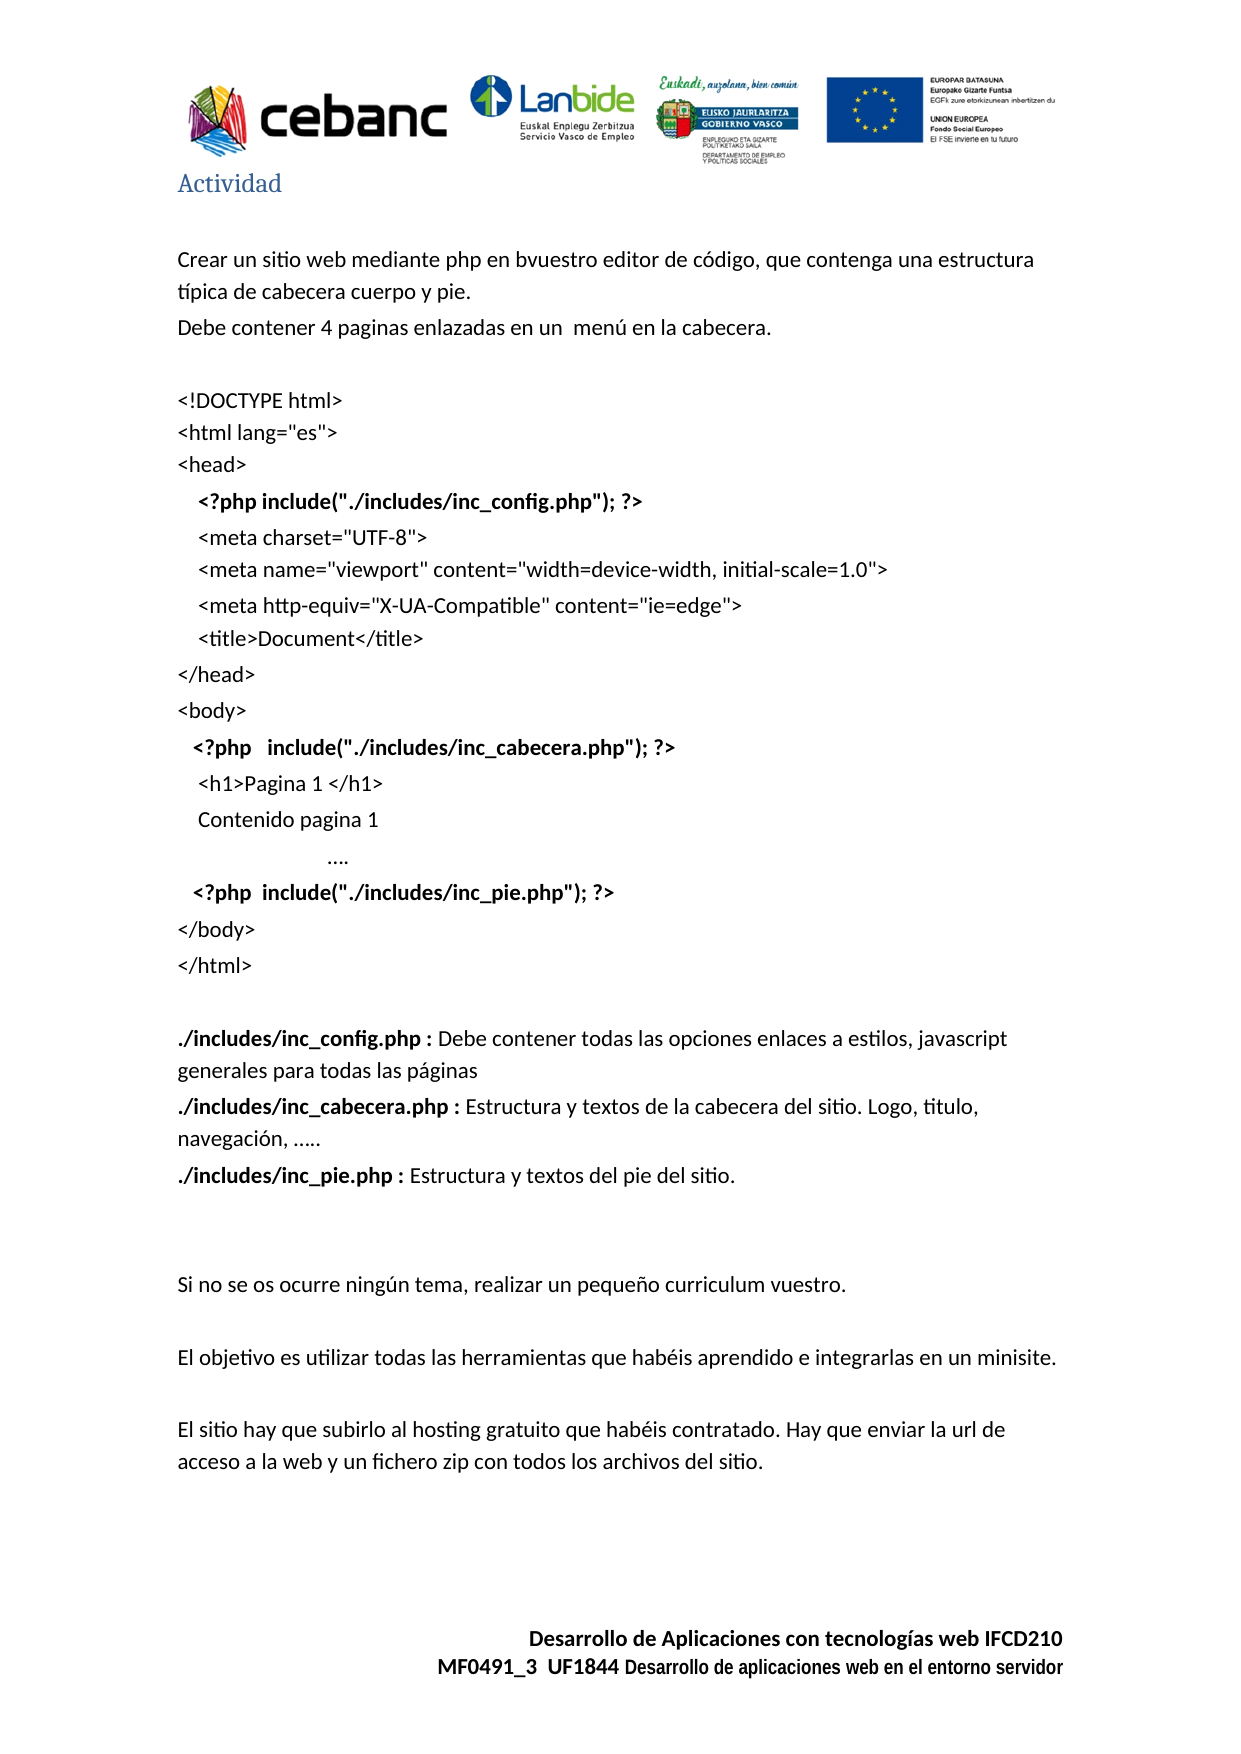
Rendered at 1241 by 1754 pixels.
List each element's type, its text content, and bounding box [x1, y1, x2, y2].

text </head> [177, 660, 1063, 688]
text Si no se os ocurre ningún tema, realizar un pequeño curriculum vuestro. [177, 1270, 1063, 1298]
text <h1>Pagina 1 </h1> [177, 769, 1063, 797]
text </html> [177, 951, 1063, 979]
text Crear un sitio web mediante php en bvuestro editor de código, que contenga una estructura típica de cabecera cuerpo y pie. [177, 245, 1063, 305]
text </body> [177, 915, 1063, 943]
text <?php include("./includes/inc_pie.php"); ?> [177, 878, 1063, 906]
text Contenido pagina 1 [177, 806, 1063, 834]
text <body> [177, 697, 1063, 724]
text <meta charset="UTF-8"> <meta name="viewport" content="width=device-width, initial-scale=1.0"> [177, 523, 1063, 583]
text El sitio hay que subirlo al hosting gratuito que habéis contratado. Hay que enviar la url de acceso a la web y un fichero zip con todos los archivos del sitio. [177, 1415, 1063, 1476]
text ./includes/inc_pie.php : Estructura y textos del pie del sitio. [177, 1161, 1063, 1189]
text <?php include("./includes/inc_cabecera.php"); ?> [177, 733, 1063, 761]
text <?php include("./includes/inc_config.php"); ?> [177, 487, 1063, 515]
subtitle Actividad [177, 168, 1063, 200]
text <!DOCTYPE html> <html lang="es"> <head> [177, 386, 1063, 478]
text <meta http-equiv="X-UA-Compatible" content="ie=edge"> <title>Document</title> [177, 592, 1063, 652]
text El objetivo es utilizar todas las herramientas que habéis aprendido e integrarlas en un minisite. [177, 1343, 1063, 1371]
text ./includes/inc_config.php : Debe contener todas las opciones enlaces a estilos, javascript generales para todas las páginas [177, 1024, 1063, 1084]
text ./includes/inc_cabecera.php : Estructura y textos de la cabecera del sitio. Logo, titulo, navegación, ….. [177, 1092, 1063, 1152]
text Debe contener 4 paginas enlazadas en un menú en la cabecera. [177, 313, 1063, 341]
picture [177, 73, 1063, 165]
text …. [177, 842, 1063, 870]
